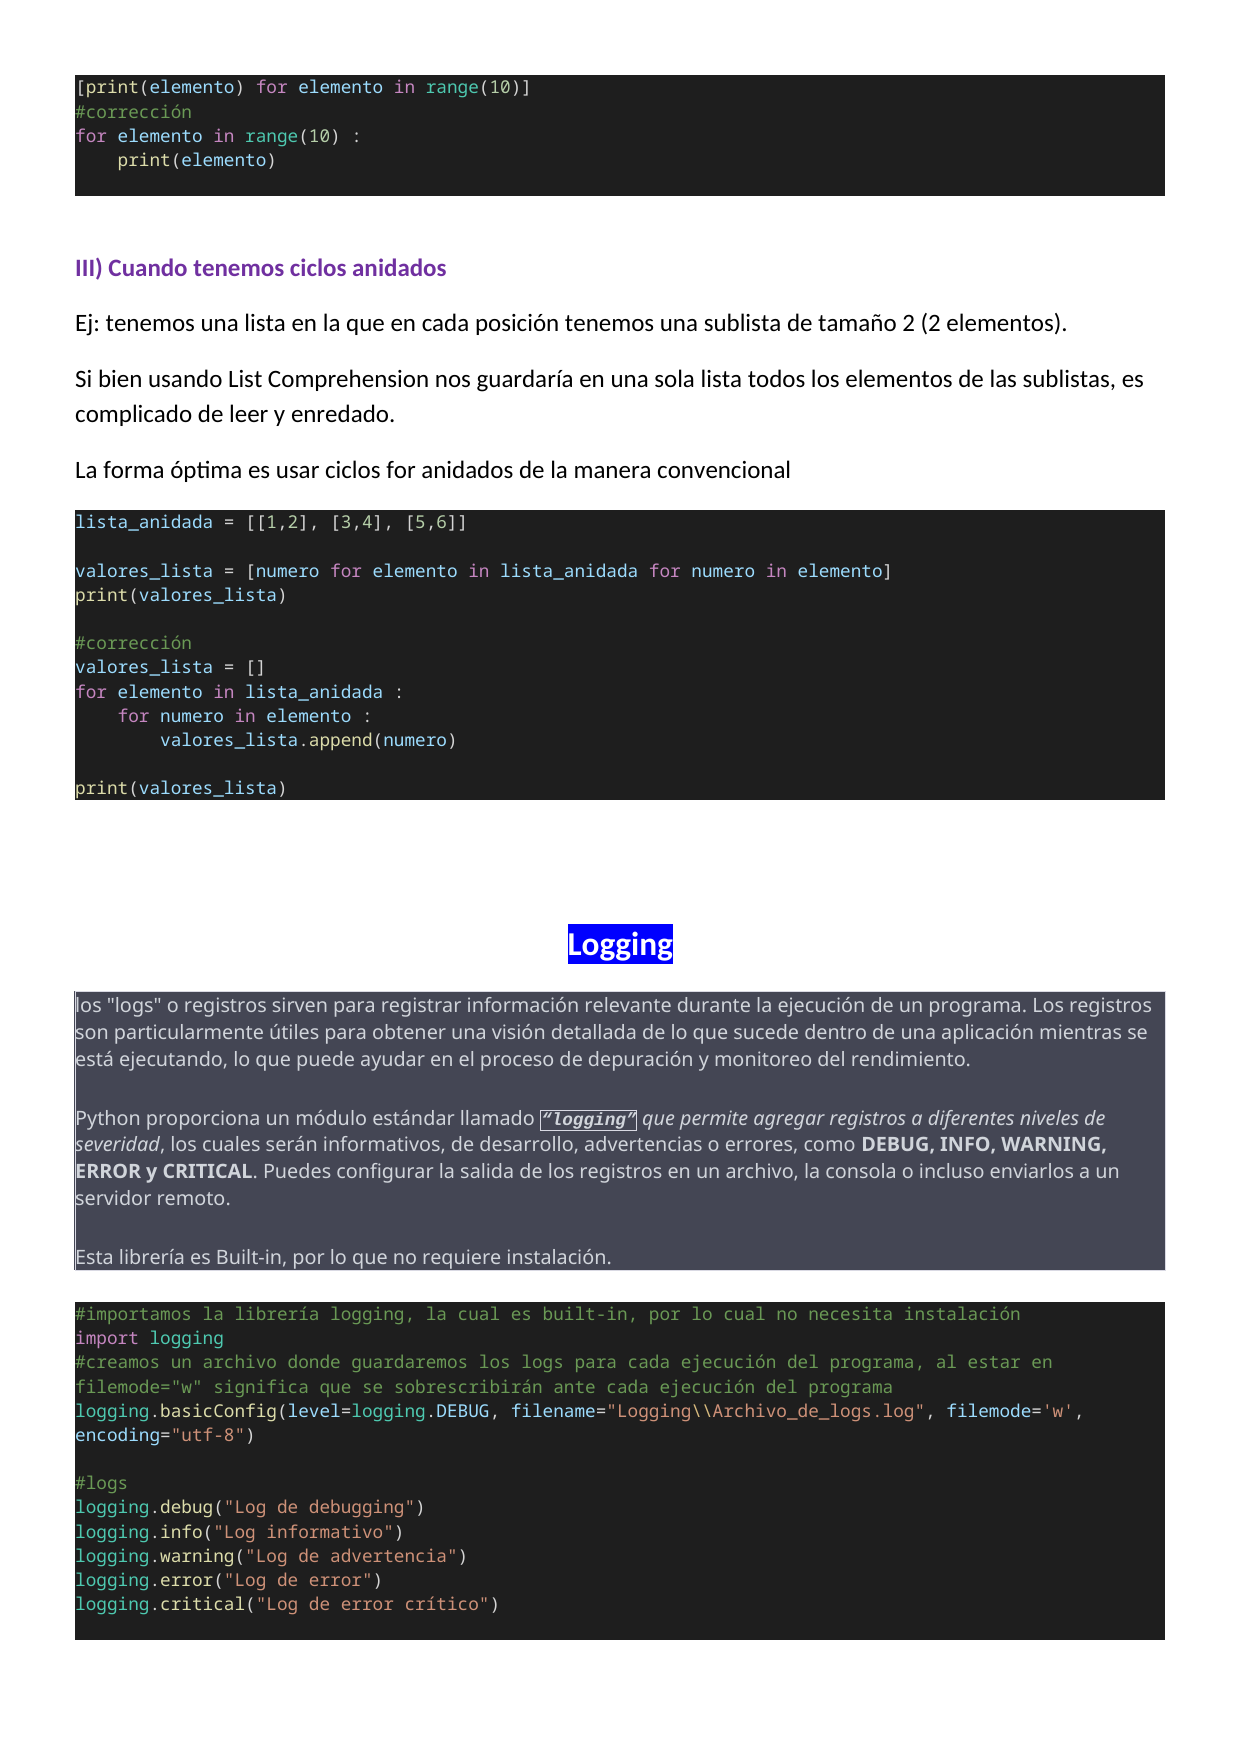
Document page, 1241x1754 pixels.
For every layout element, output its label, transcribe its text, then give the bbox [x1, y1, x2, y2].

text logging.critical("Log de error crítico") [75, 1592, 1165, 1616]
text #corrección [75, 631, 1165, 655]
text #corrección [75, 99, 1165, 123]
text [print(elemento) for elemento in range(10)] [75, 75, 1165, 99]
text logging.error("Log de error") [75, 1567, 1165, 1592]
text import logging [75, 1326, 1165, 1350]
text print(valores_lista) [75, 582, 1165, 607]
text Si bien usando List Comprehension nos guardaría en una sola lista todos los elementos de las sublistas, es complicado de leer y enredado. [75, 363, 1165, 429]
text logging.debug("Log de debugging") [75, 1495, 1165, 1519]
text valores_lista = [numero for elemento in lista_anidada for numero in elemento] [75, 558, 1165, 582]
text Python proporciona un módulo estándar llamado “logging” que permite agregar registros a diferentes niveles de severidad, los cuales serán informativos, de desarrollo, advertencias o errores, como DEBUG, INFO, WARNING, ERROR y CRITICAL. Puedes configurar la salida de los registros en un archivo, la consola o incluso enviarlos a un servidor remoto. [76, 1103, 1165, 1212]
text lista_anidada = [[1,2], [3,4], [5,6]] [75, 510, 1165, 534]
text Ej: tenemos una lista en la que en cada posición tenemos una sublista de tamaño 2 (2 elementos). [75, 307, 1165, 338]
text los "logs" o registros sirven para registrar información relevante durante la ejecución de un programa. Los registros son particularmente útiles para obtener una visión detallada de lo que sucede dentro de una aplicación mientras se está ejecutando, lo que puede ayudar en el proceso de depuración y monitoreo del rendimiento. [76, 992, 1165, 1072]
text print(elemento) [75, 147, 1165, 172]
text valores_lista.append(numero) [75, 727, 1165, 752]
text logging.warning("Log de advertencia") [75, 1543, 1165, 1567]
text #logs [75, 1471, 1165, 1495]
text Logging [75, 923, 1165, 964]
text #creamos un archivo donde guardaremos los logs para cada ejecución del programa, al estar en filemode="w" significa que se sobrescribirán ante cada ejecución del programa [75, 1350, 1165, 1398]
text logging.info("Log informativo") [75, 1519, 1165, 1543]
text III) Cuando tenemos ciclos anidados [75, 252, 1165, 282]
text La forma óptima es usar ciclos for anidados de la manera convencional [75, 454, 1165, 485]
text print(valores_lista) [75, 776, 1165, 800]
text Esta librería es Built-in, por lo que no requiere instalación. [76, 1242, 1165, 1270]
text for elemento in lista_anidada : [75, 679, 1165, 703]
text #importamos la librería logging, la cual es built-in, por lo cual no necesita instalación [75, 1302, 1165, 1326]
text valores_lista = [] [75, 655, 1165, 679]
text for elemento in range(10) : [75, 123, 1165, 147]
text for numero in elemento : [75, 703, 1165, 727]
text logging.basicConfig(level=logging.DEBUG, filename="Logging\\Archivo_de_logs.log", filemode='w', encoding="utf-8") [75, 1398, 1165, 1447]
